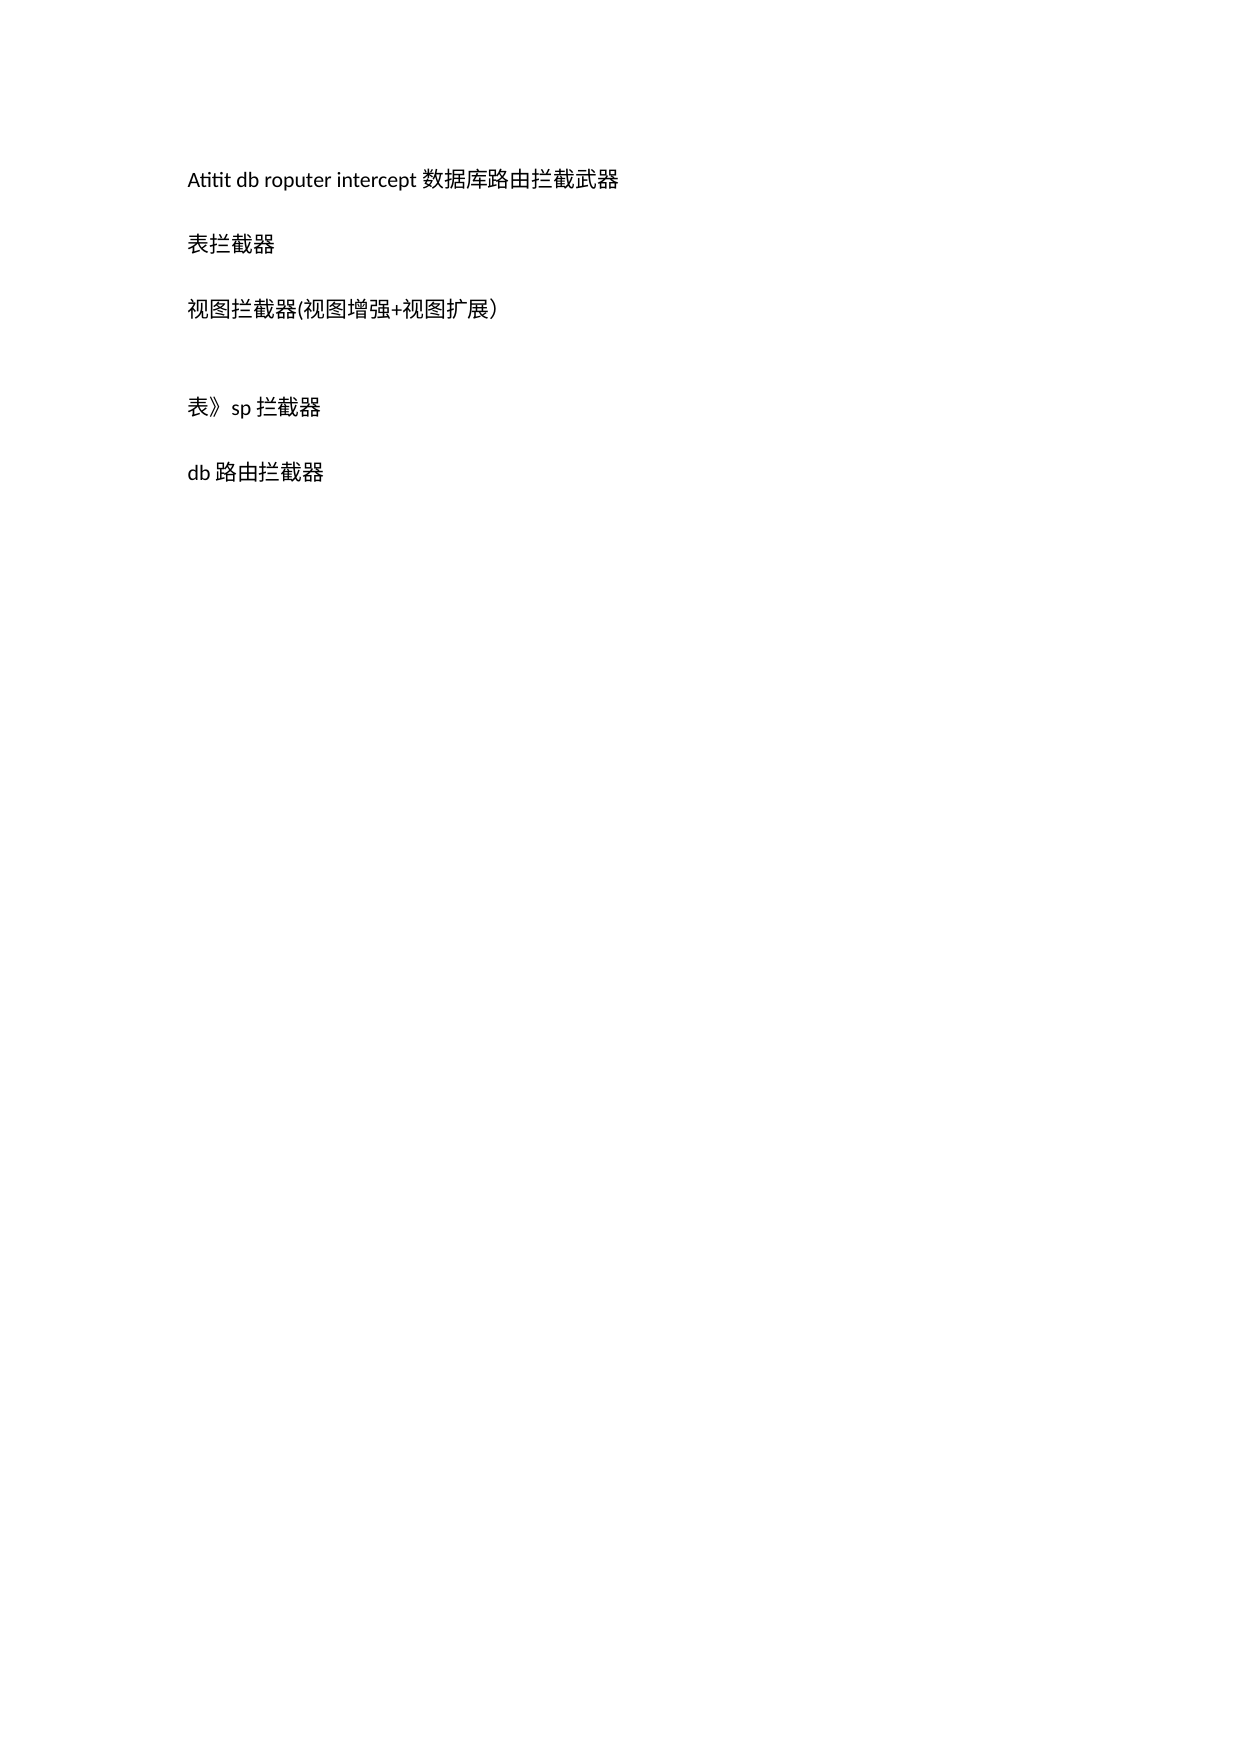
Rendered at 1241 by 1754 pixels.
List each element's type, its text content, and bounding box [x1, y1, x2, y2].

text db路由拦截器 [187, 454, 1053, 487]
text 表》sp拦截器 [187, 389, 1053, 422]
text Atitit db roputer intercept 数据库路由拦截武器 [187, 162, 1053, 194]
text 表拦截器 [187, 227, 1053, 259]
text 视图拦截器(视图增强+视图扩展） [187, 292, 1053, 324]
